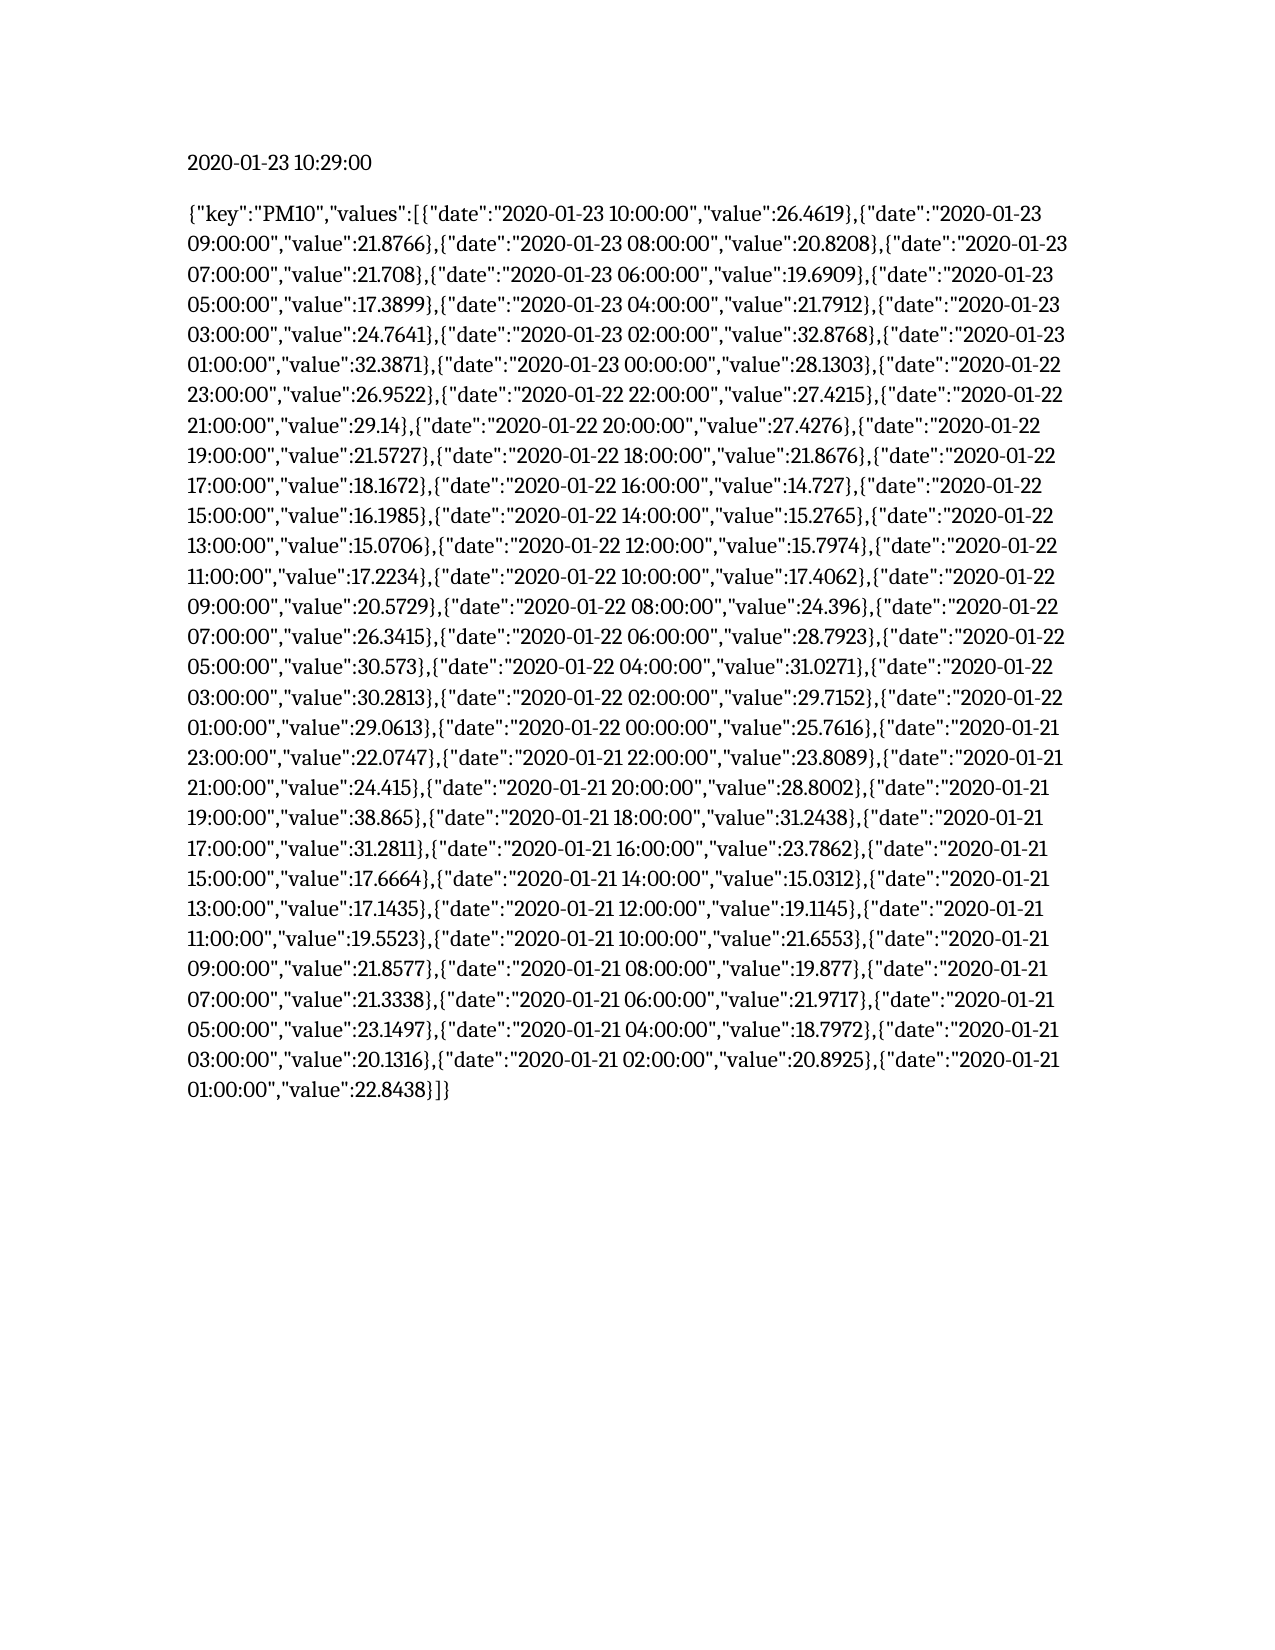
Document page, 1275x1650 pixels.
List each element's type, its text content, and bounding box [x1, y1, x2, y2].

text 2020-01-23 10:29:00 [187, 150, 1087, 176]
text {"key":"PM10","values":[{"date":"2020-01-23 10:00:00","value":26.4619},{"date":"2020-01-23 09:00:00","value":21.8766},{"date":"2020-01-23 08:00:00","value":20.8208},{"date":"2020-01-23 07:00:00","value":21.708},{"date":"2020-01-23 06:00:00","value":19.6909},{"date":"2020-01-23 05:00:00","value":17.3899},{"date":"2020-01-23 04:00:00","value":21.7912},{"date":"2020-01-23 03:00:00","value":24.7641},{"date":"2020-01-23 02:00:00","value":32.8768},{"date":"2020-01-23 01:00:00","value":32.3871},{"date":"2020-01-23 00:00:00","value":28.1303},{"date":"2020-01-22 23:00:00","value":26.9522},{"date":"2020-01-22 22:00:00","value":27.4215},{"date":"2020-01-22 21:00:00","value":29.14},{"date":"2020-01-22 20:00:00","value":27.4276},{"date":"2020-01-22 19:00:00","value":21.5727},{"date":"2020-01-22 18:00:00","value":21.8676},{"date":"2020-01-22 17:00:00","value":18.1672},{"date":"2020-01-22 16:00:00","value":14.727},{"date":"2020-01-22 15:00:00","value":16.1985},{"date":"2020-01-22 14:00:00","value":15.2765},{"date":"2020-01-22 13:00:00","value":15.0706},{"date":"2020-01-22 12:00:00","value":15.7974},{"date":"2020-01-22 11:00:00","value":17.2234},{"date":"2020-01-22 10:00:00","value":17.4062},{"date":"2020-01-22 09:00:00","value":20.5729},{"date":"2020-01-22 08:00:00","value":24.396},{"date":"2020-01-22 07:00:00","value":26.3415},{"date":"2020-01-22 06:00:00","value":28.7923},{"date":"2020-01-22 05:00:00","value":30.573},{"date":"2020-01-22 04:00:00","value":31.0271},{"date":"2020-01-22 03:00:00","value":30.2813},{"date":"2020-01-22 02:00:00","value":29.7152},{"date":"2020-01-22 01:00:00","value":29.0613},{"date":"2020-01-22 00:00:00","value":25.7616},{"date":"2020-01-21 23:00:00","value":22.0747},{"date":"2020-01-21 22:00:00","value":23.8089},{"date":"2020-01-21 21:00:00","value":24.415},{"date":"2020-01-21 20:00:00","value":28.8002},{"date":"2020-01-21 19:00:00","value":38.865},{"date":"2020-01-21 18:00:00","value":31.2438},{"date":"2020-01-21 17:00:00","value":31.2811},{"date":"2020-01-21 16:00:00","value":23.7862},{"date":"2020-01-21 15:00:00","value":17.6664},{"date":"2020-01-21 14:00:00","value":15.0312},{"date":"2020-01-21 13:00:00","value":17.1435},{"date":"2020-01-21 12:00:00","value":19.1145},{"date":"2020-01-21 11:00:00","value":19.5523},{"date":"2020-01-21 10:00:00","value":21.6553},{"date":"2020-01-21 09:00:00","value":21.8577},{"date":"2020-01-21 08:00:00","value":19.877},{"date":"2020-01-21 07:00:00","value":21.3338},{"date":"2020-01-21 06:00:00","value":21.9717},{"date":"2020-01-21 05:00:00","value":23.1497},{"date":"2020-01-21 04:00:00","value":18.7972},{"date":"2020-01-21 03:00:00","value":20.1316},{"date":"2020-01-21 02:00:00","value":20.8925},{"date":"2020-01-21 01:00:00","value":22.8438}]} [187, 201, 1087, 1103]
